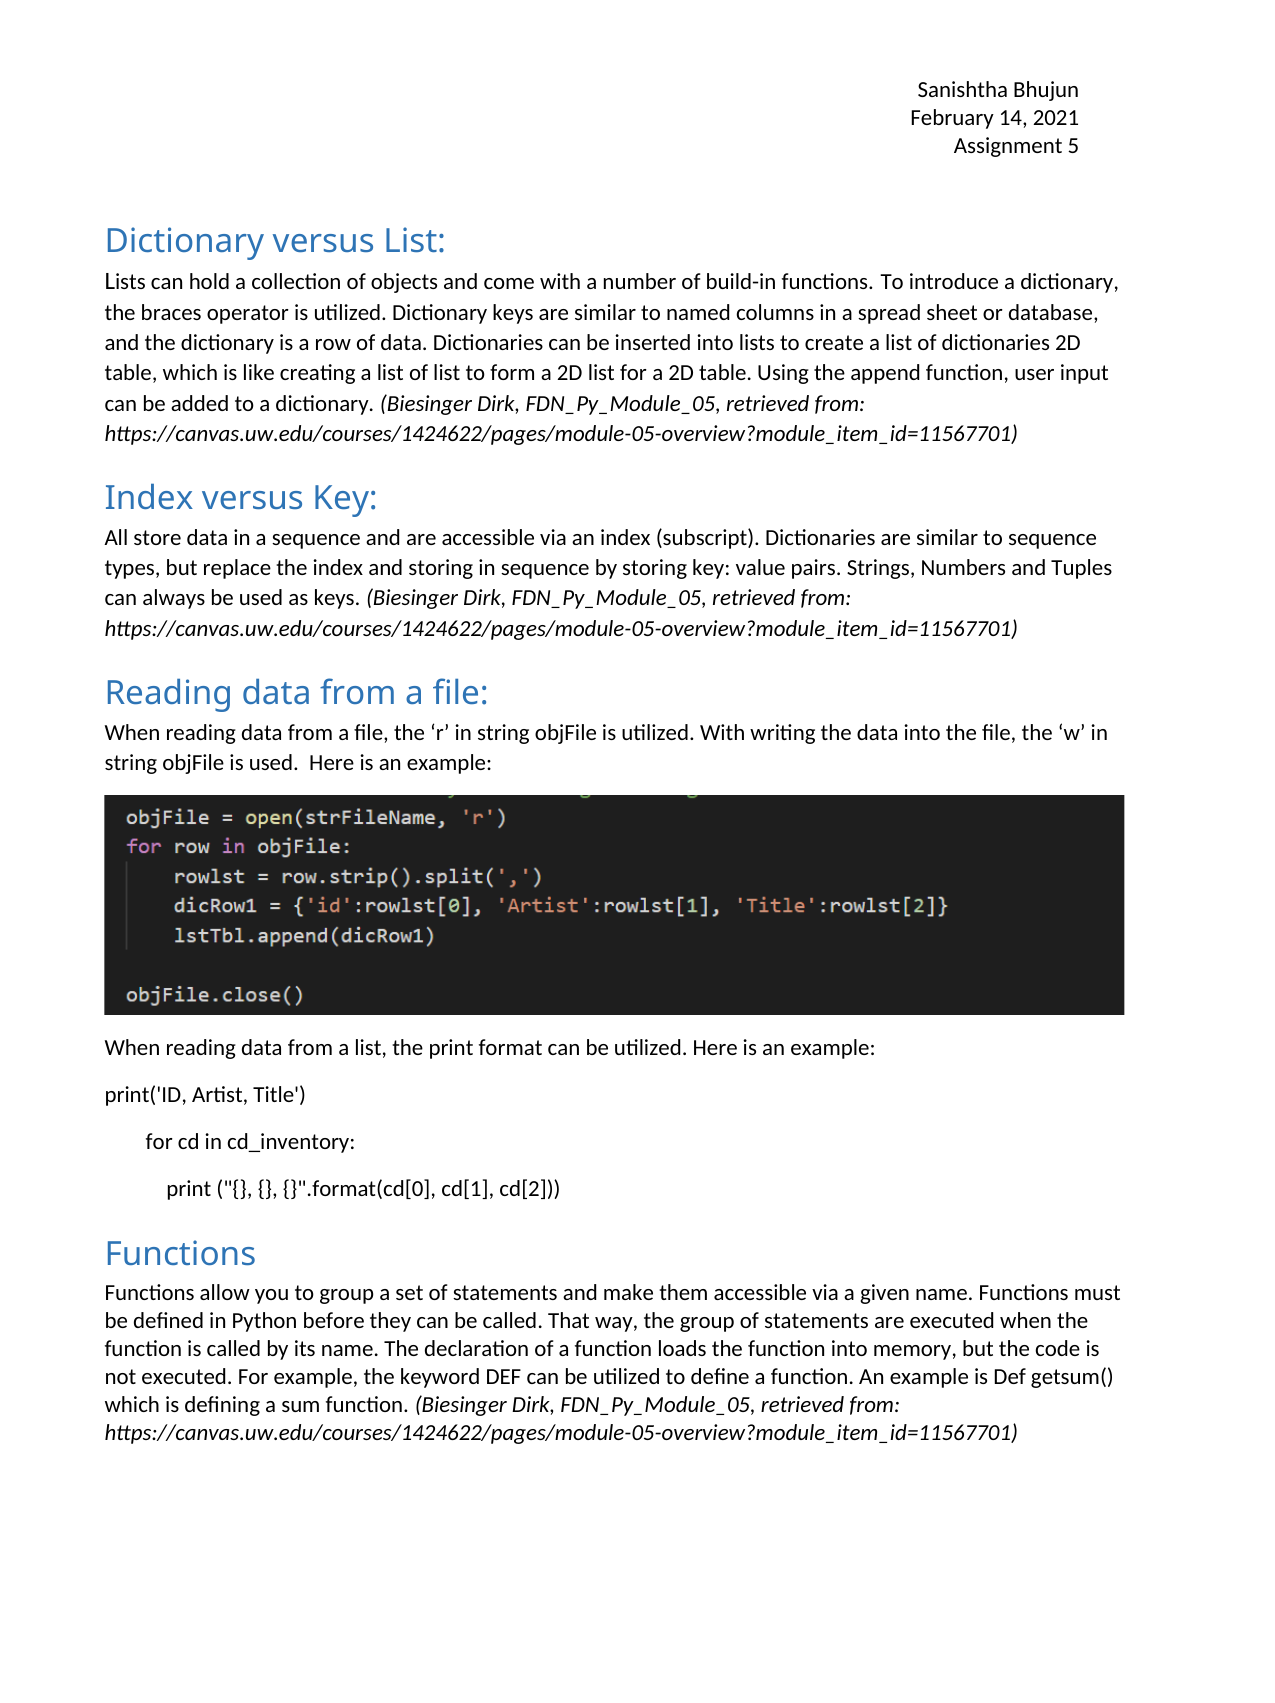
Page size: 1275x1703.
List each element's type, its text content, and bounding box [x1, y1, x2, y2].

text When reading data from a list, the print format can be utilized. Here is an example: [104, 1033, 1124, 1062]
text print('ID, Artist, Title') [104, 1080, 1124, 1108]
text print ("{}, {}, {}".format(cd[0], cd[1], cd[2])) [104, 1174, 1124, 1202]
text for cd in cd_inventory: [104, 1127, 1124, 1155]
subtitle Reading data from a file: [104, 669, 1124, 714]
subtitle Index versus Key: [104, 474, 1124, 519]
text When reading data from a file, the ‘r’ in string objFile is utilized. With writing the data into the file, the ‘w’ in string objFile is used. Here is an example: [104, 718, 1124, 776]
text Lists can hold a collection of objects and come with a number of build-in functions. To introduce a dictionary, the braces operator is utilized. Dictionary keys are similar to named columns in a spread sheet or database, and the dictionary is a row of data. Dictionaries can be inserted into lists to create a list of dictionaries 2D table, which is like creating a list of list to form a 2D list for a 2D table. Using the append function, user input can be added to a dictionary. (Biesinger Dirk, FDN_Py_Module_05, retrieved from: https://canvas.uw.edu/courses/1424622/pages/module-05-overview?module_item_id=11567701) [104, 265, 1124, 447]
picture [104, 795, 1125, 1015]
subtitle Functions [104, 1229, 1124, 1275]
subtitle Dictionary versus List: [104, 216, 1124, 262]
text Functions allow you to group a set of statements and make them accessible via a given name. Functions must be defined in Python before they can be called. That way, the group of statements are executed when the function is called by its name. The declaration of a function loads the function into memory, but the code is not executed. For example, the keyword DEF can be utilized to define a function. An example is Def getsum() which is defining a sum function. (Biesinger Dirk, FDN_Py_Module_05, retrieved from: https://canvas.uw.edu/courses/1424622/pages/module-05-overview?module_item_id=11567701) [104, 1278, 1124, 1446]
text All store data in a sequence and are accessible via an index (subscript). Dictionaries are similar to sequence types, but replace the index and storing in sequence by storing key: value pairs. Strings, Numbers and Tuples can always be used as keys. (Biesinger Dirk, FDN_Py_Module_05, retrieved from: https://canvas.uw.edu/courses/1424622/pages/module-05-overview?module_item_id=11567701) [104, 523, 1124, 642]
